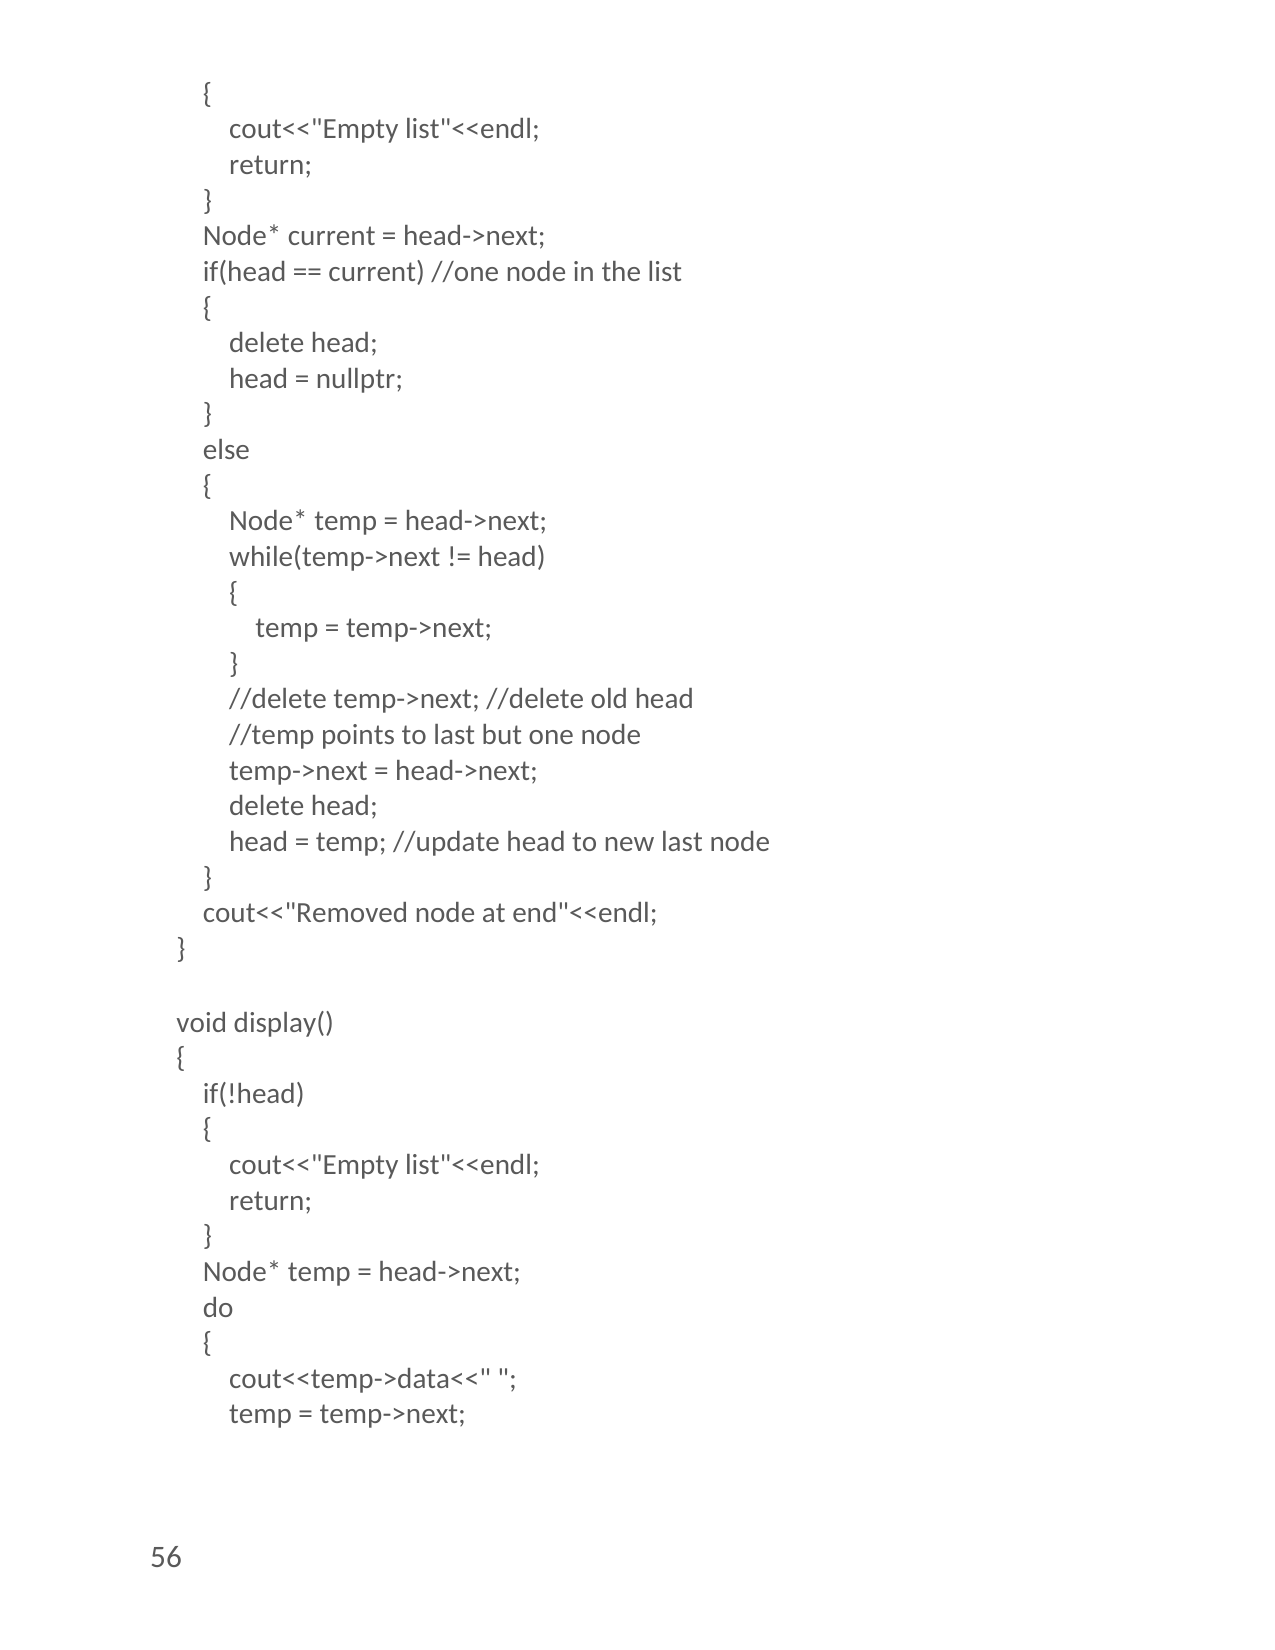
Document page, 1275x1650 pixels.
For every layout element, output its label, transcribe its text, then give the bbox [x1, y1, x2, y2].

text { [150, 75, 1125, 111]
text do [150, 1289, 1125, 1324]
text } [150, 930, 1125, 966]
text { [150, 467, 1125, 502]
text } [150, 645, 1125, 681]
text if(!head) [150, 1075, 1125, 1111]
text temp->next = head->next; [150, 752, 1125, 787]
text else [150, 431, 1125, 467]
text if(head == current) //one node in the list [150, 253, 1125, 289]
text head = nullptr; [150, 360, 1125, 396]
text { [150, 289, 1125, 324]
text Node* current = head->next; [150, 217, 1125, 253]
text temp = temp->next; [150, 609, 1125, 645]
text { [150, 574, 1125, 609]
text while(temp->next != head) [150, 538, 1125, 574]
text } [150, 1217, 1125, 1253]
text } [150, 396, 1125, 431]
text //temp points to last but one node [150, 716, 1125, 752]
text delete head; [150, 324, 1125, 360]
text cout<<"Empty list"<<endl; [150, 1146, 1125, 1182]
text return; [150, 1182, 1125, 1217]
text { [150, 1039, 1125, 1075]
text //delete temp->next; //delete old head [150, 681, 1125, 716]
text } [150, 859, 1125, 894]
text { [150, 1324, 1125, 1360]
text } [150, 182, 1125, 217]
text cout<<temp->data<<" "; [150, 1360, 1125, 1396]
text { [150, 1111, 1125, 1146]
text cout<<"Removed node at end"<<endl; [150, 894, 1125, 930]
text Node* temp = head->next; [150, 1253, 1125, 1289]
text head = temp; //update head to new last node [150, 823, 1125, 859]
text return; [150, 146, 1125, 182]
text temp = temp->next; [150, 1396, 1125, 1431]
text Node* temp = head->next; [150, 502, 1125, 538]
text void display() [150, 1004, 1125, 1039]
text cout<<"Empty list"<<endl; [150, 111, 1125, 146]
text delete head; [150, 787, 1125, 823]
